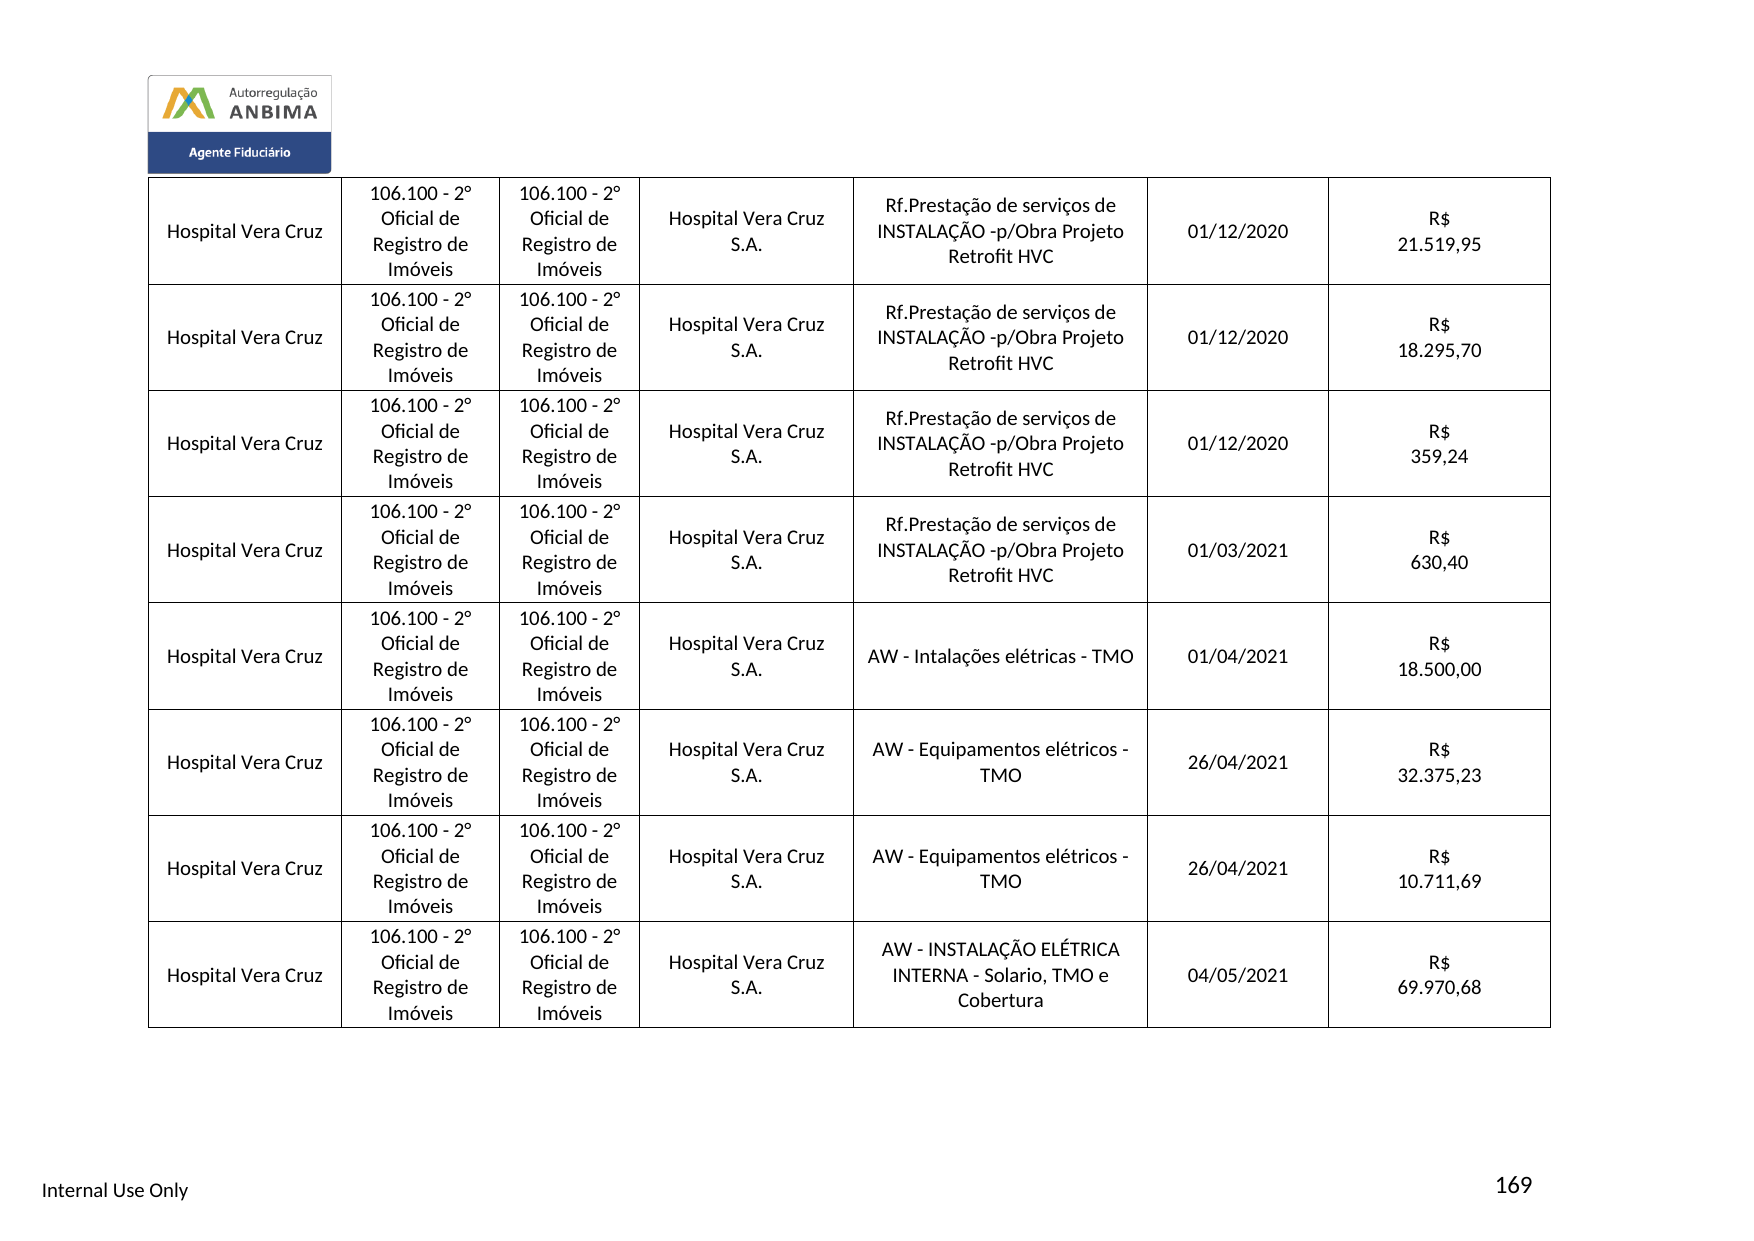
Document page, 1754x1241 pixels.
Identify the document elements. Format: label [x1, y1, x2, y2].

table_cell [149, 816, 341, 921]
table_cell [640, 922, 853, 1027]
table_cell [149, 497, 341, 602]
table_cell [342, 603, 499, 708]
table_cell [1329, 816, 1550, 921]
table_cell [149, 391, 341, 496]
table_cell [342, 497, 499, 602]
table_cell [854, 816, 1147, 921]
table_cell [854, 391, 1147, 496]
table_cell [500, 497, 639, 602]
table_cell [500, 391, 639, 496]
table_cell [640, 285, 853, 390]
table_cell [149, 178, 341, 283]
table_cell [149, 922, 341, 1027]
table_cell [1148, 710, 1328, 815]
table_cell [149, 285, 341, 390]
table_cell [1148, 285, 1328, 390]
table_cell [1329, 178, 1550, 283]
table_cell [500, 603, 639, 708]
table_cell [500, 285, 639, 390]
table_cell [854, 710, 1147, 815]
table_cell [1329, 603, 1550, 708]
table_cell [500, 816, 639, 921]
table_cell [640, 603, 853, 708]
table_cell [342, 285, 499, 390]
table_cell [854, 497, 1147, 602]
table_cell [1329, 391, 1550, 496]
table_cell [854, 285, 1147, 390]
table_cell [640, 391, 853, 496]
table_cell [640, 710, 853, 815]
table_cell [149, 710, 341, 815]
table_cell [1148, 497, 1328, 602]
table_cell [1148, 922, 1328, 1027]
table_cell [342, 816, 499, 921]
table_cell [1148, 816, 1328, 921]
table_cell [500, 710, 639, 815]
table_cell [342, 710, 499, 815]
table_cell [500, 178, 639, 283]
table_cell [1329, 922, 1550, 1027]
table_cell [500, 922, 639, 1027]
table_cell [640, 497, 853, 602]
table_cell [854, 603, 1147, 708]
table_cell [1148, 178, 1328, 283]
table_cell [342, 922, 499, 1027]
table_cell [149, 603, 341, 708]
picture [147, 75, 332, 174]
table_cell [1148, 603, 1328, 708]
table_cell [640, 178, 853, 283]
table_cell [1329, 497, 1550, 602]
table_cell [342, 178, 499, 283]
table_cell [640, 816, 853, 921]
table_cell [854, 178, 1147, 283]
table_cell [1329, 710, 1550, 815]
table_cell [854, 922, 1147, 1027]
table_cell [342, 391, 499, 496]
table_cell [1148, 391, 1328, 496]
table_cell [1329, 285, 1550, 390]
